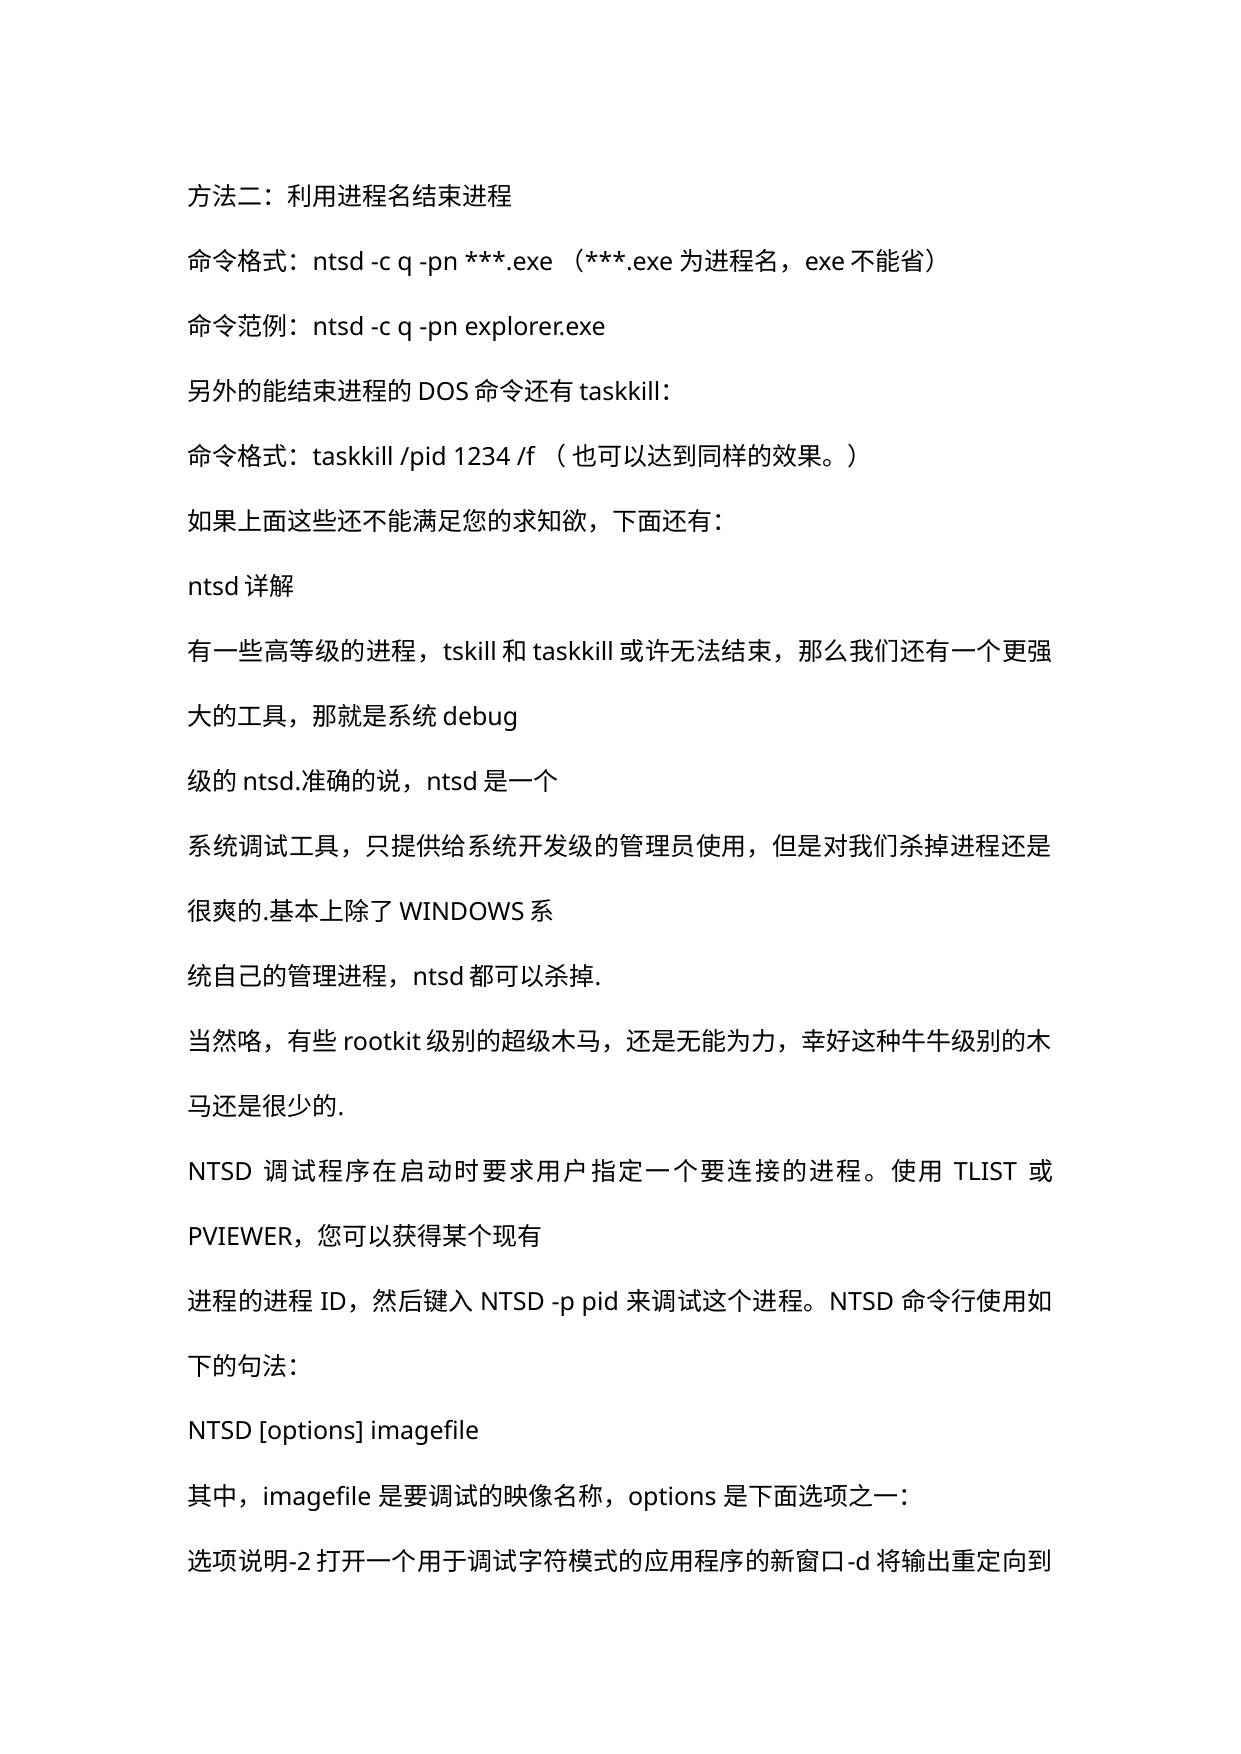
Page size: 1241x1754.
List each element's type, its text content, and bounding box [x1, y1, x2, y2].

text 如果上面这些还不能满足您的求知欲，下面还有： [187, 487, 1053, 552]
text 当然咯，有些rootkit级别的超级木马，还是无能为力，幸好这种牛牛级别的木马还是很少的. [187, 1007, 1053, 1137]
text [187, 1527, 1053, 1592]
text NTSD [options] imagefile [187, 1397, 1053, 1462]
text 有一些高等级的进程，tskill和taskkill或许无法结束，那么我们还有一个更强大的工具，那就是系统debug [187, 617, 1053, 747]
text 另外的能结束进程的DOS命令还有taskkill： [187, 357, 1053, 422]
text 级的ntsd.准确的说，ntsd是一个 [187, 747, 1053, 812]
text 命令格式：taskkill /pid 1234 /f （ 也可以达到同样的效果。） [187, 422, 1053, 487]
text NTSD 调试程序在启动时要求用户指定一个要连接的进程。使用 TLIST 或 PVIEWER，您可以获得某个现有 [187, 1137, 1053, 1267]
text 进程的进程 ID，然后键入 NTSD -p pid 来调试这个进程。NTSD 命令行使用如下的句法： [187, 1267, 1053, 1397]
text 其中，imagefile 是要调试的映像名称，options 是下面选项之一： [187, 1462, 1053, 1527]
text 命令格式：ntsd -c q -pn ***.exe （***.exe 为进程名，exe不能省） [187, 227, 1053, 292]
text 统自己的管理进程，ntsd都可以杀掉. [187, 942, 1053, 1007]
text 命令范例：ntsd -c q -pn explorer.exe [187, 292, 1053, 357]
text 方法二：利用进程名结束进程 [187, 162, 1053, 227]
text ntsd详解 [187, 552, 1053, 617]
text 系统调试工具，只提供给系统开发级的管理员使用，但是对我们杀掉进程还是很爽的.基本上除了WINDOWS系 [187, 812, 1053, 942]
